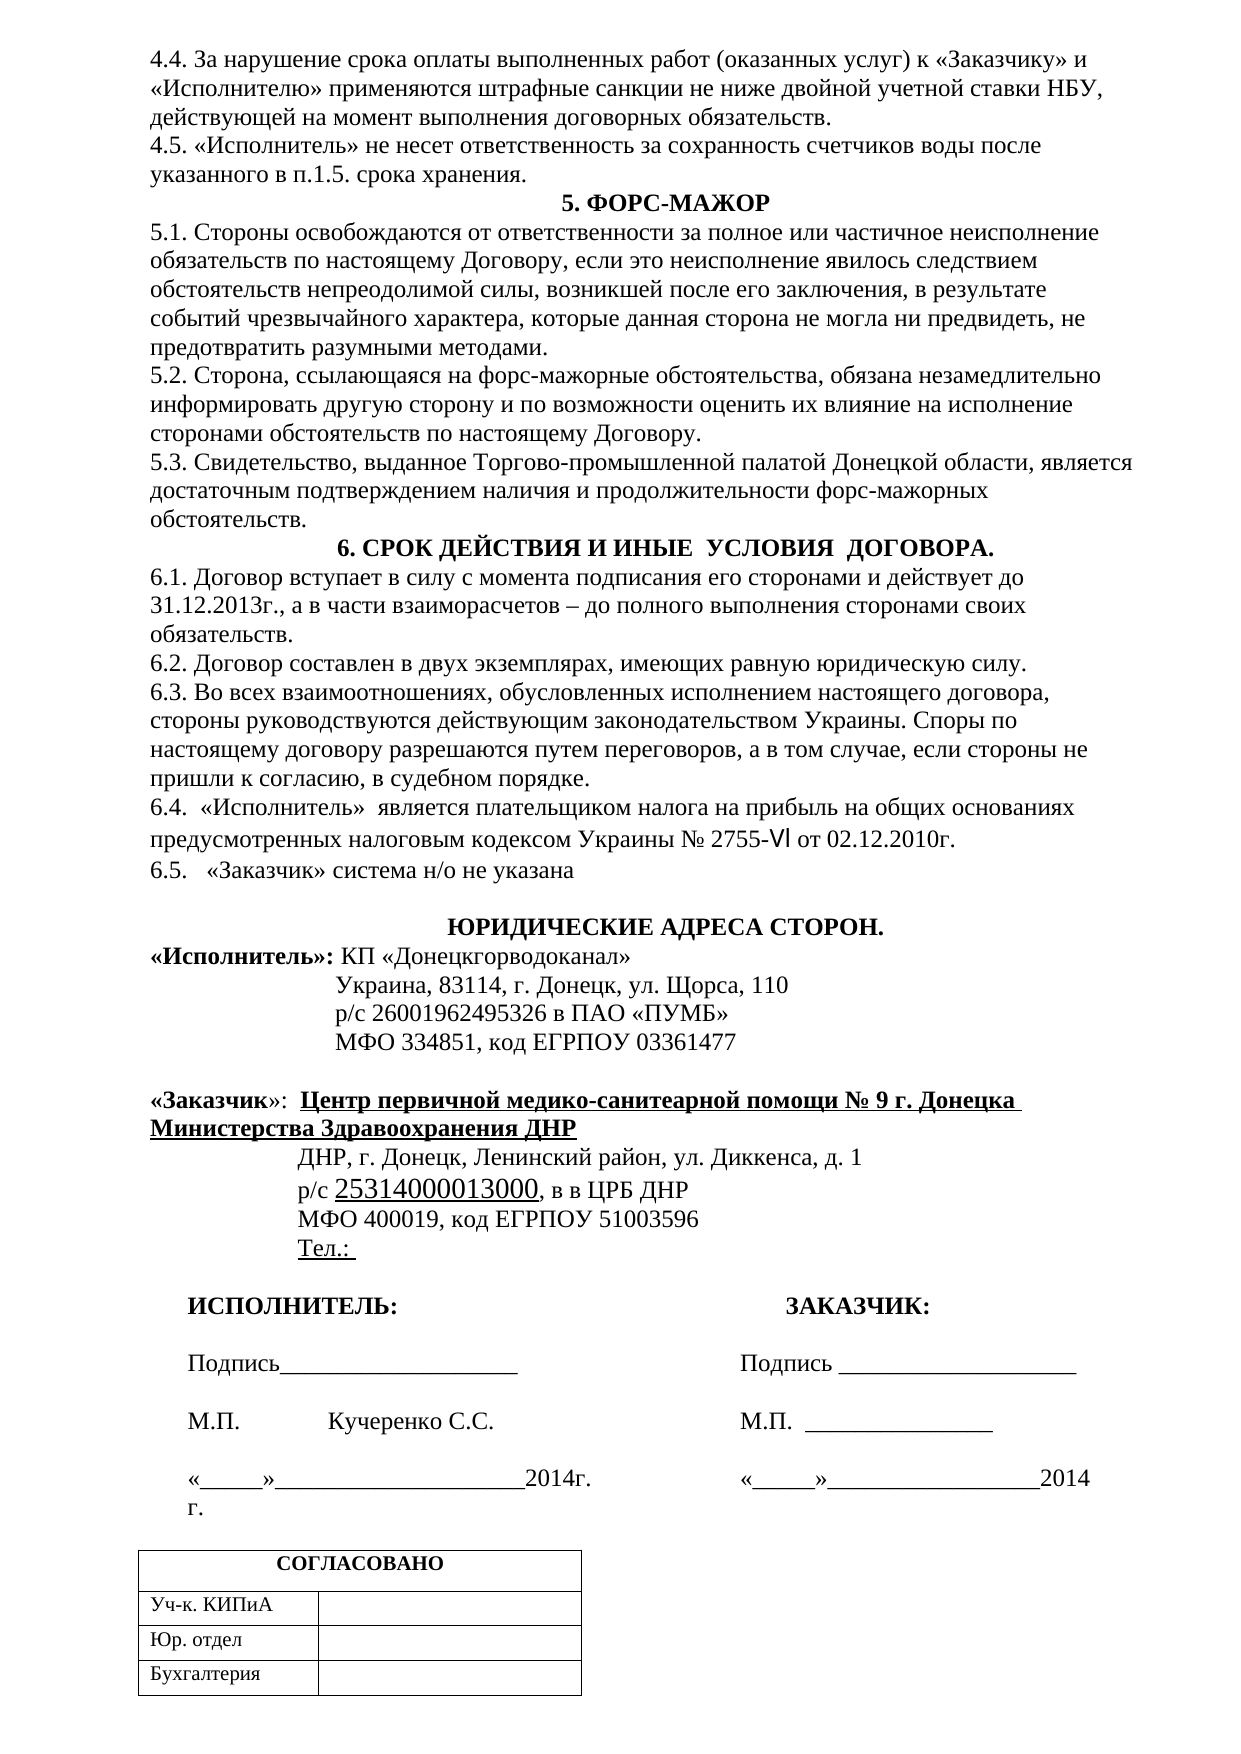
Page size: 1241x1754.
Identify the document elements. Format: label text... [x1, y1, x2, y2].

text 6.5. «Заказчик» система н/о не указана [150, 855, 1144, 883]
text 4.5. «Исполнитель» не несет ответственность за сохранность счетчиков воды после указанного в п.1.5. срока хранения. [150, 131, 1144, 188]
text ИСПОЛНИТЕЛЬ: ЗАКАЗЧИК: [187, 1291, 1144, 1319]
table_cell Юр. отдел [139, 1626, 318, 1660]
text «_____»____________________2014г. «_____»_________________2014 [150, 1463, 1144, 1492]
text 6.3. Во всех взаимоотношениях, обусловленных исполнением настоящего договора, стороны руководствуются действующим законодательством Украины. Споры по настоящему договору разрешаются путем переговоров, а в том случае, если стороны не пришли к согласию, в судебном порядке. [150, 677, 1144, 792]
text р/с 25314000013000, в в ЦРБ ДНР [297, 1171, 1144, 1204]
text 6. СРОК ДЕЙСТВИЯ И ИНЫЕ УСЛОВИЯ ДОГОВОРА. [187, 533, 1144, 562]
text 4.4. За нарушение срока оплаты выполненных работ (оказанных услуг) к «Заказчику» и «Исполнителю» применяются штрафные санкции не ниже двойной учетной ставки НБУ, действующей на момент выполнения договорных обязательств. [150, 44, 1144, 131]
text 5.3. Свидетельство, выданное Торгово-промышленной палатой Донецкой области, является достаточным подтверждением наличия и продолжительности форс-мажорных обстоятельств. [150, 447, 1144, 533]
text ДНР, г. Донецк, Ленинский район, ул. Диккенса, д. 1 [297, 1142, 1144, 1171]
table_cell [319, 1626, 581, 1660]
table_cell [319, 1661, 581, 1694]
text 5.2. Сторона, ссылающаяся на форс-мажорные обстоятельства, обязана незамедлительно информировать другую сторону и по возможности оценить их влияние на исполнение сторонами обстоятельств по настоящему Договору. [150, 361, 1144, 447]
text 6.1. Договор вступает в силу с момента подписания его сторонами и действует до 31.12.2013г., а в части взаиморасчетов – до полного выполнения сторонами своих обязательств. [150, 562, 1144, 648]
text 5. ФОРС-МАЖОР [187, 188, 1144, 217]
text «Исполнитель»: КП «Донецкгорводоканал» [150, 941, 1144, 970]
table_header СОГЛАСОВАНО [139, 1551, 581, 1591]
text МФО 400019, код ЕГРПОУ 51003596 [297, 1204, 1144, 1233]
text р/с 26001962495326 в ПАО «ПУМБ» [261, 998, 1144, 1027]
table_cell Бухгалтерия [139, 1661, 318, 1694]
text МФО 334851, код ЕГРПОУ 03361477 [262, 1027, 1144, 1056]
table_cell Уч-к. КИПиА [139, 1592, 318, 1625]
text «Заказчик»: Центр первичной медико-санитеарной помощи № 9 г. Донецка Министерства Здравоохранения ДНР [150, 1085, 1144, 1142]
text 6.2. Договор составлен в двух экземплярах, имеющих равную юридическую силу. [150, 648, 1144, 677]
text 5.1. Стороны освобождаются от ответственности за полное или частичное неисполнение обязательств по настоящему Договору, если это неисполнение явилось следствием обстоятельств непреодолимой силы, возникшей после его заключения, в результате событий чрезвычайного характера, которые данная сторона не могла ни предвидеть, не предотвратить разумными методами. [150, 217, 1144, 361]
text 6.4. «Исполнитель» является плательщиком налога на прибыль на общих основаниях предусмотренных налоговым кодексом Украины № 2755-Vl от 02.12.2010г. [150, 792, 1144, 855]
text г. [150, 1492, 1144, 1521]
text Украина, 83114, г. Донецк, ул. Щорса, 110 [335, 970, 1144, 998]
table_cell [319, 1592, 581, 1625]
text Тел.: [297, 1233, 1144, 1262]
text М.П. Кучеренко С.С. М.П. _______________ [150, 1406, 1144, 1434]
text ЮРИДИЧЕСКИЕ АДРЕСА СТОРОН. [187, 912, 1144, 941]
text Подпись___________________ Подпись ___________________ [150, 1348, 1144, 1377]
